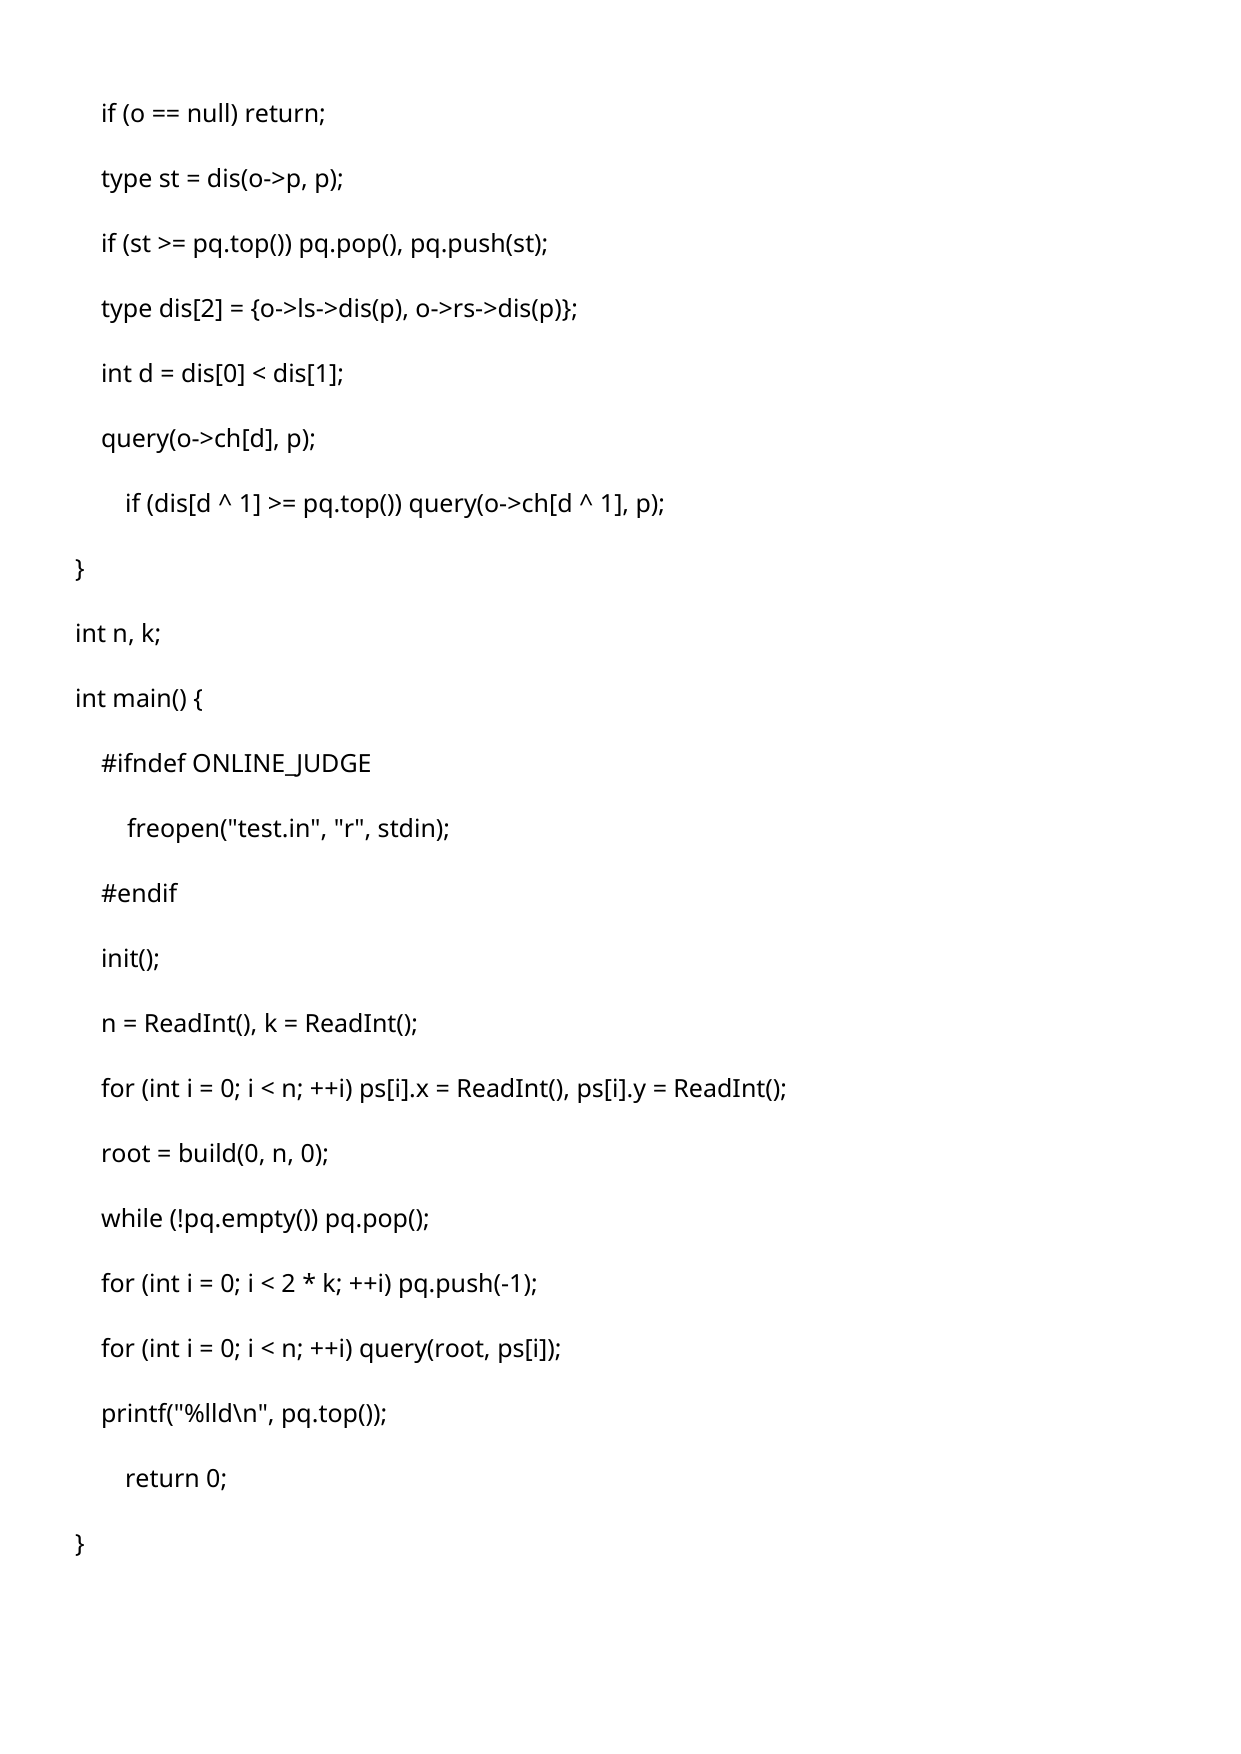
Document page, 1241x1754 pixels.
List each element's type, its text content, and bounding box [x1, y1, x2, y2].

text if (dis[d ^ 1] >= pq.top()) query(o->ch[d ^ 1], p); [75, 471, 1165, 536]
text } [75, 1511, 1165, 1576]
text for (int i = 0; i < n; ++i) ps[i].x = ReadInt(), ps[i].y = ReadInt(); [75, 1056, 1165, 1121]
text int d = dis[0] < dis[1]; [75, 341, 1165, 406]
text type dis[2] = {o->ls->dis(p), o->rs->dis(p)}; [75, 276, 1165, 341]
text int n, k; [75, 601, 1165, 666]
text if (o == null) return; [75, 81, 1165, 146]
text while (!pq.empty()) pq.pop(); [75, 1186, 1165, 1251]
text if (st >= pq.top()) pq.pop(), pq.push(st); [75, 211, 1165, 276]
text #endif [75, 861, 1165, 926]
text query(o->ch[d], p); [75, 406, 1165, 471]
text init(); [75, 926, 1165, 991]
text n = ReadInt(), k = ReadInt(); [75, 991, 1165, 1056]
text printf("%lld\n", pq.top()); [75, 1381, 1165, 1446]
text for (int i = 0; i < n; ++i) query(root, ps[i]); [75, 1316, 1165, 1381]
text #ifndef ONLINE_JUDGE [75, 731, 1165, 796]
text freopen("test.in", "r", stdin); [75, 796, 1165, 861]
text type st = dis(o->p, p); [75, 146, 1165, 211]
text root = build(0, n, 0); [75, 1121, 1165, 1186]
text } [75, 536, 1165, 601]
text for (int i = 0; i < 2 * k; ++i) pq.push(-1); [75, 1251, 1165, 1316]
text return 0; [75, 1446, 1165, 1511]
text int main() { [75, 666, 1165, 731]
